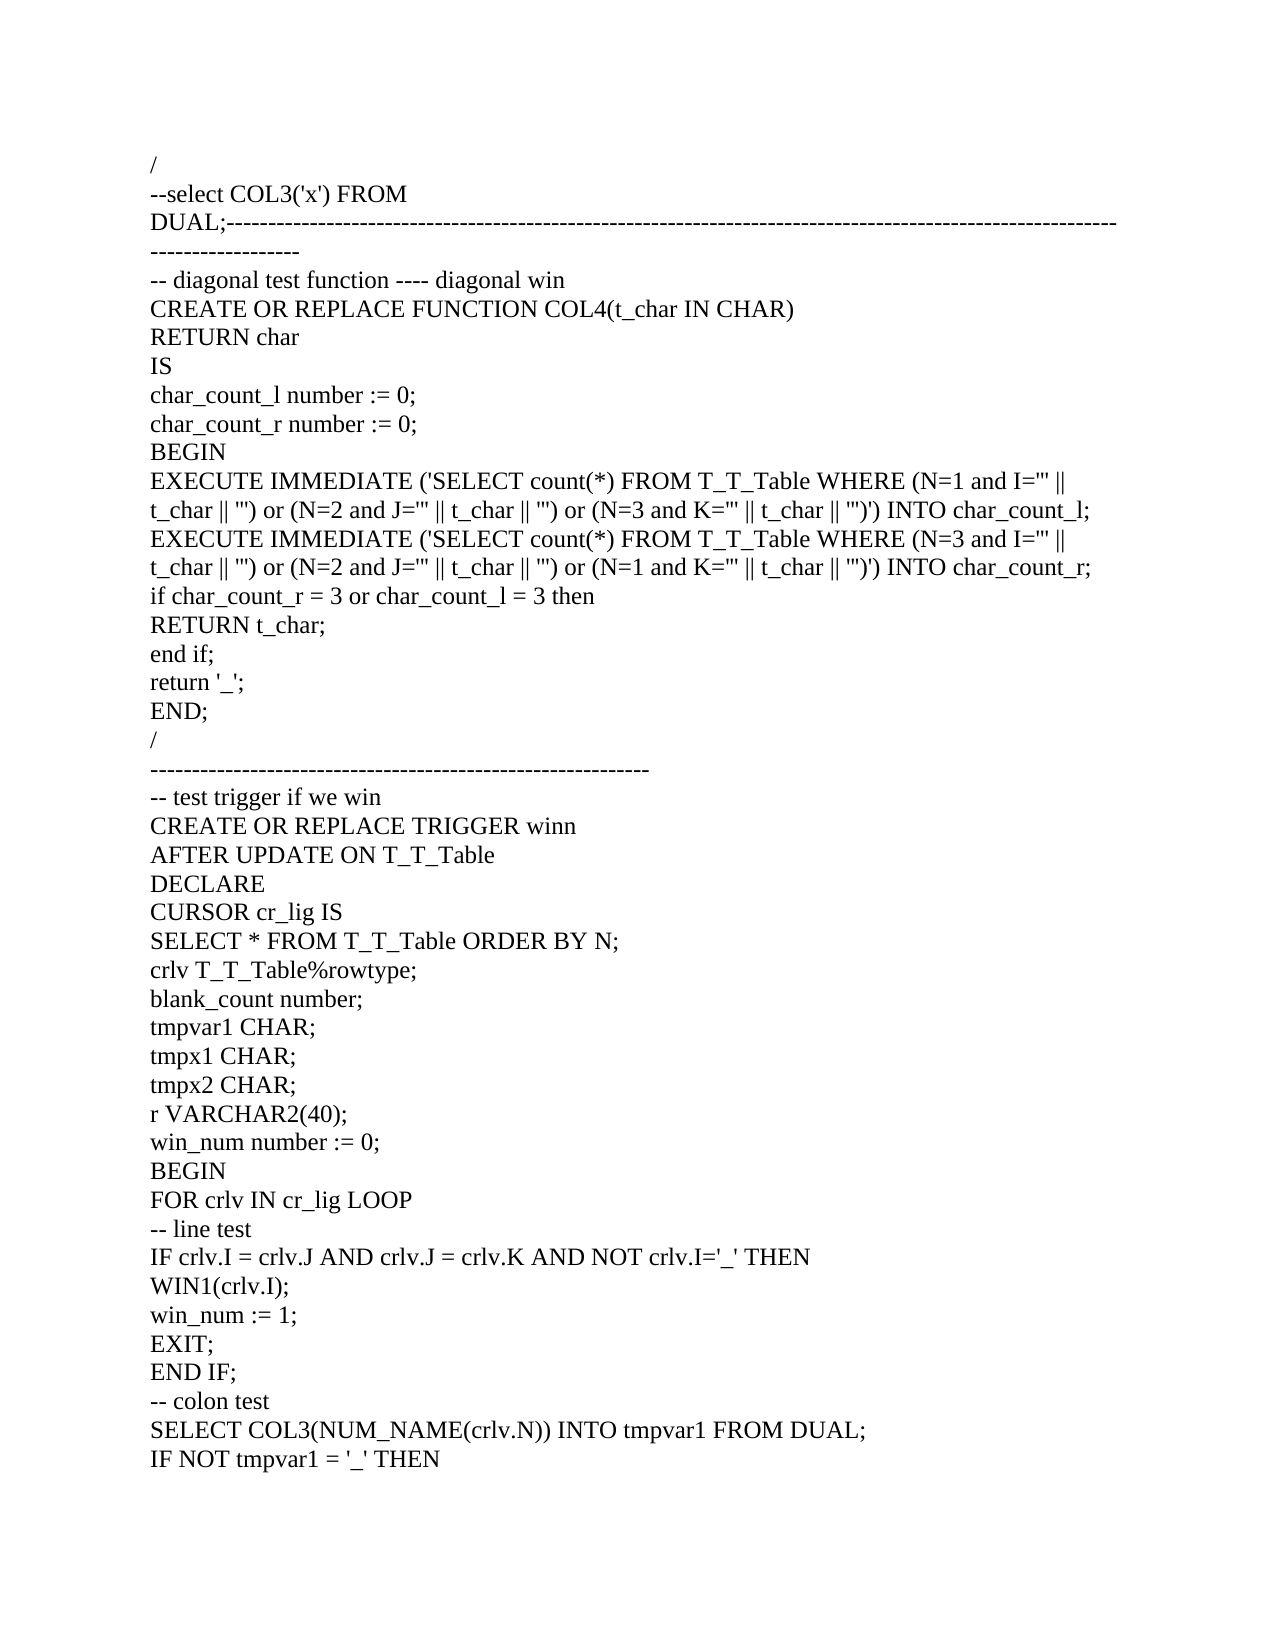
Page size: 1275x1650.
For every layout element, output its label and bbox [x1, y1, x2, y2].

text [150, 150, 1125, 1472]
